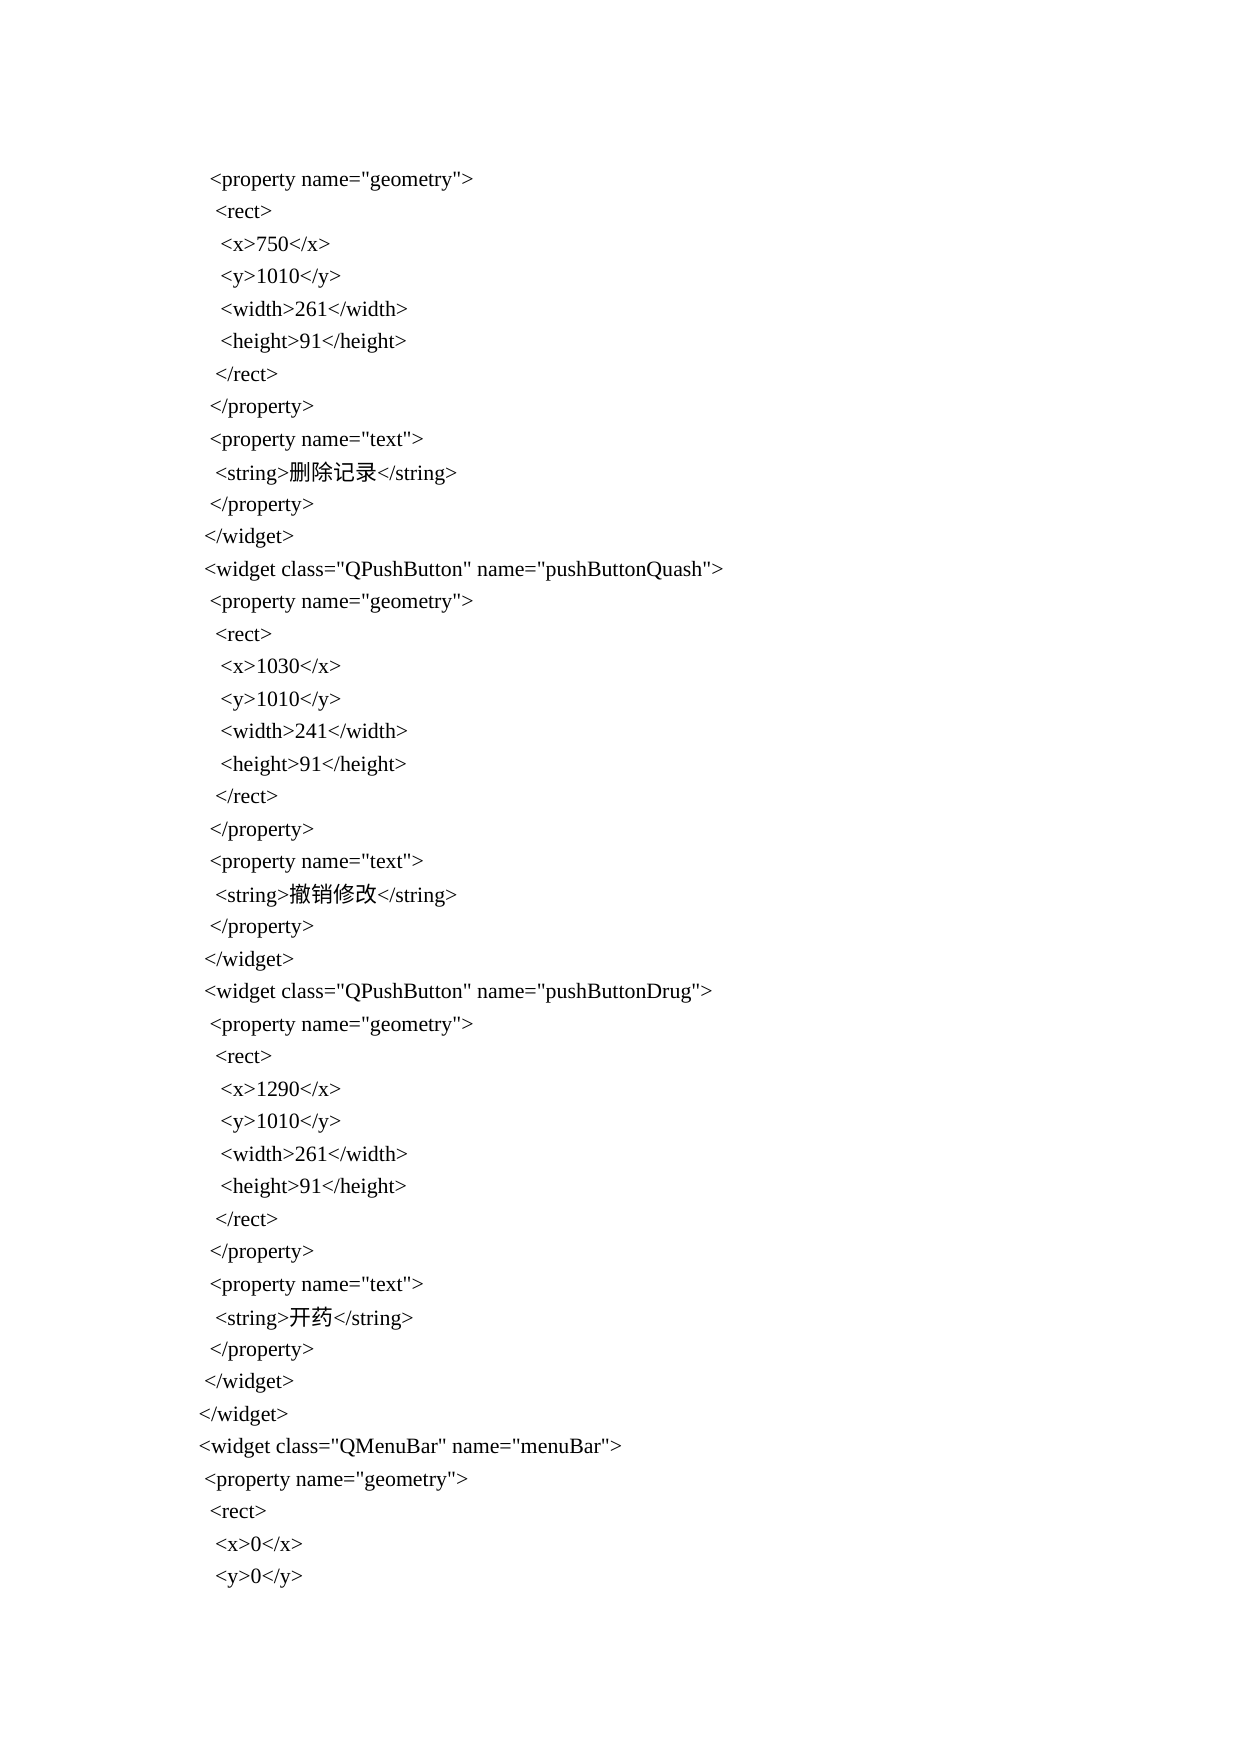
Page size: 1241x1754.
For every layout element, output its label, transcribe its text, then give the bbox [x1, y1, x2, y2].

text <x>750</x> [187, 227, 1053, 259]
text <height>91</height> [187, 324, 1053, 357]
text <height>91</height> [187, 1169, 1053, 1202]
text <width>261</width> [187, 292, 1053, 324]
text <string>开药</string> [187, 1299, 1053, 1332]
text <width>241</width> [187, 714, 1053, 747]
text </property> [187, 487, 1053, 519]
text <rect> [187, 1039, 1053, 1072]
text </property> [187, 909, 1053, 942]
text <property name="geometry"> [187, 162, 1053, 194]
text </widget> [187, 942, 1053, 974]
text <x>1290</x> [187, 1072, 1053, 1104]
text </rect> [187, 1202, 1053, 1234]
text </rect> [187, 779, 1053, 812]
text <y>0</y> [187, 1559, 1053, 1592]
text <property name="geometry"> [187, 1007, 1053, 1039]
text <widget class="QMenuBar" name="menuBar"> [187, 1429, 1053, 1462]
text <rect> [187, 1494, 1053, 1527]
text <property name="text"> [187, 1267, 1053, 1299]
text <rect> [187, 194, 1053, 227]
text </property> [187, 389, 1053, 422]
text <y>1010</y> [187, 259, 1053, 292]
text <string>撤销修改</string> [187, 877, 1053, 909]
text </widget> [187, 1397, 1053, 1429]
text </property> [187, 1234, 1053, 1267]
text </property> [187, 812, 1053, 844]
text <string>删除记录</string> [187, 454, 1053, 487]
text <y>1010</y> [187, 1104, 1053, 1137]
text <y>1010</y> [187, 682, 1053, 714]
text <property name="text"> [187, 844, 1053, 877]
text <widget class="QPushButton" name="pushButtonQuash"> [187, 552, 1053, 584]
text <rect> [187, 617, 1053, 649]
text </rect> [187, 357, 1053, 389]
text </property> [187, 1332, 1053, 1364]
text <x>1030</x> [187, 649, 1053, 682]
text <height>91</height> [187, 747, 1053, 779]
text <property name="geometry"> [187, 1462, 1053, 1494]
text <widget class="QPushButton" name="pushButtonDrug"> [187, 974, 1053, 1007]
text <property name="text"> [187, 422, 1053, 454]
text </widget> [187, 1364, 1053, 1397]
text <x>0</x> [187, 1527, 1053, 1559]
text </widget> [187, 519, 1053, 552]
text <width>261</width> [187, 1137, 1053, 1169]
text <property name="geometry"> [187, 584, 1053, 617]
